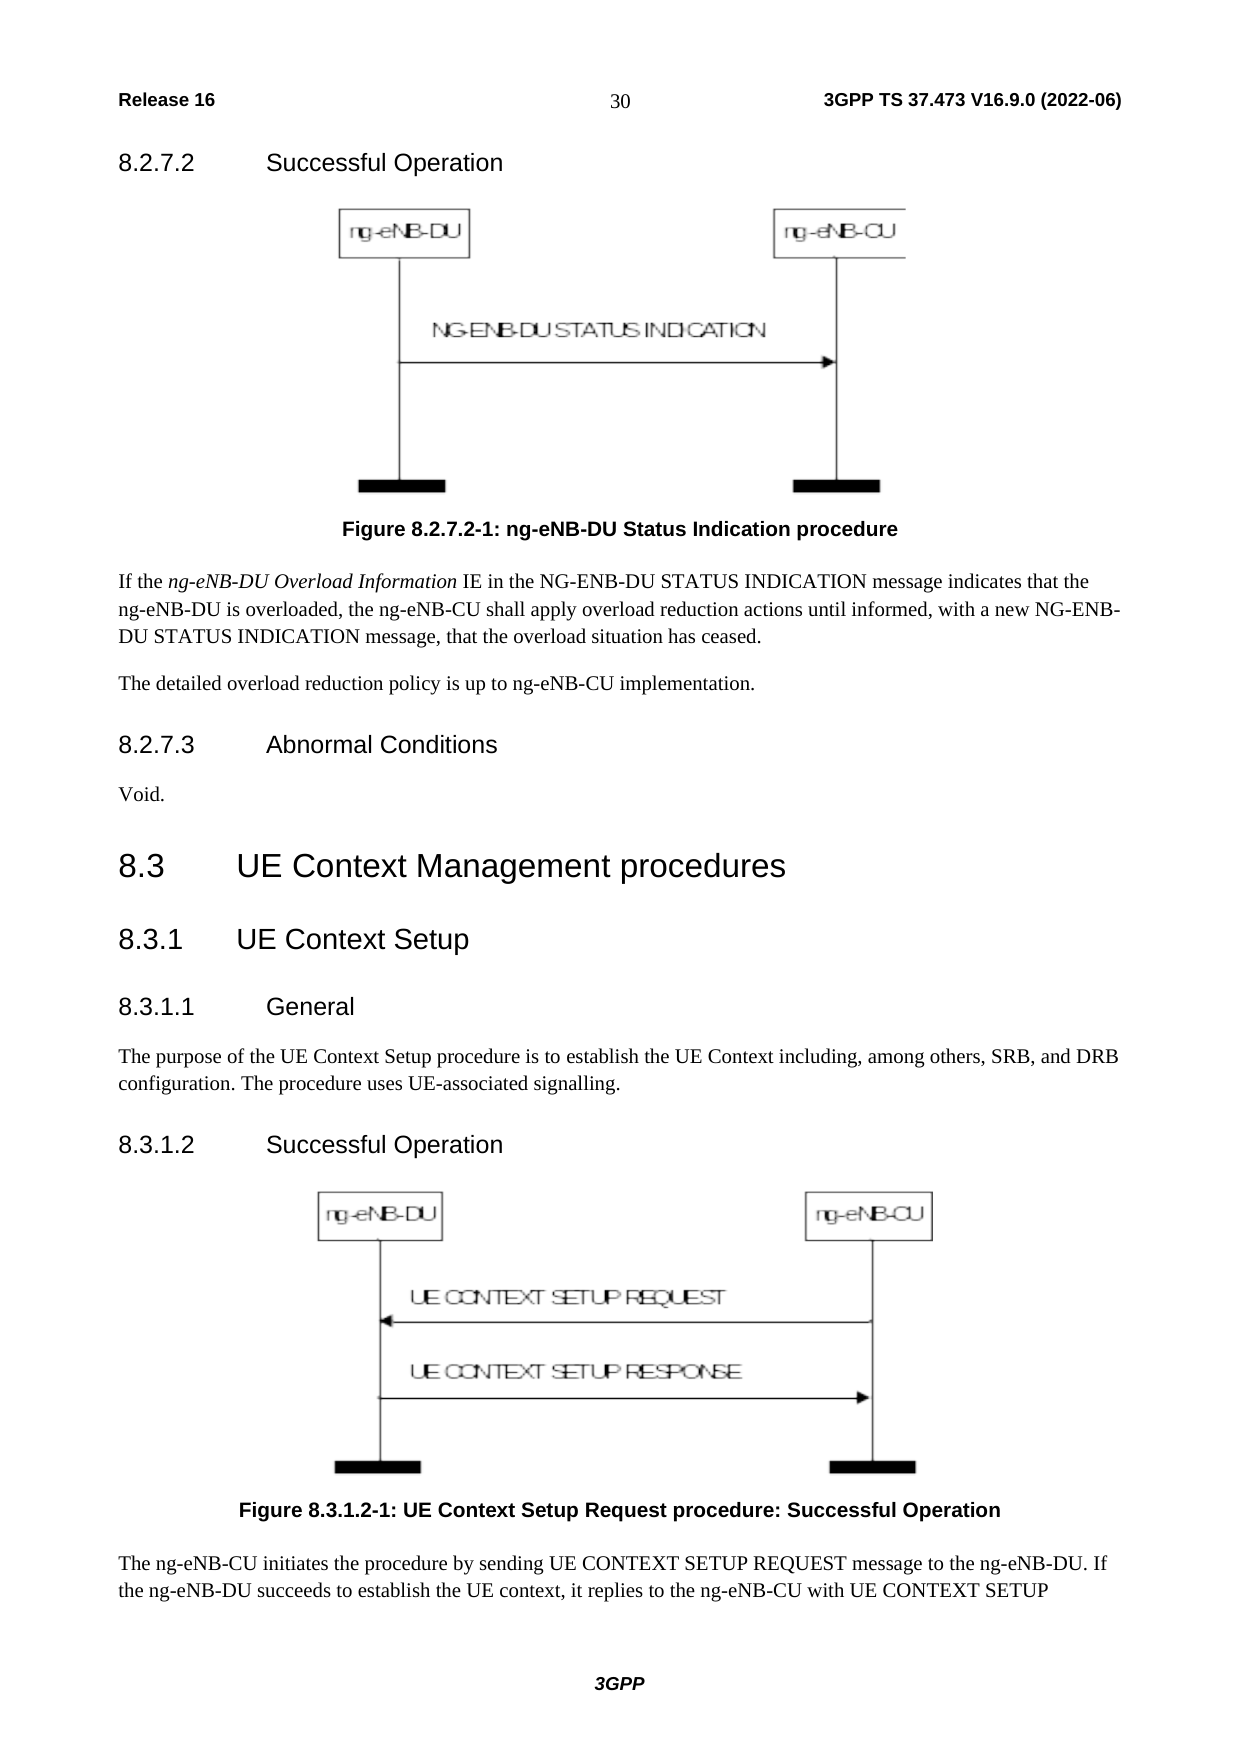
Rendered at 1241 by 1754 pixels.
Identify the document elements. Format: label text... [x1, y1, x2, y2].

text The purpose of the UE Context Setup procedure is to establish the UE Context including, among others, SRB, and DRB configuration. The procedure uses UE-associated signalling. [118, 1043, 1122, 1095]
subtitle 8.3.1.2 Successful Operation [118, 1130, 1122, 1159]
subtitle 8.3.1.1 General [118, 992, 1122, 1021]
text Figure 8.3.1.2-1: UE Context Setup Request procedure: Successful Operation [118, 1498, 1122, 1522]
subtitle 8.2.7.2 Successful Operation [118, 148, 1122, 176]
text The detailed overload reduction policy is up to ng-eNB-CU implementation. [118, 671, 1122, 695]
text If the ng-eNB-DU Overload Information IE in the NG-ENB-DU STATUS INDICATION message indicates that the ng-eNB-DU is overloaded, the ng-eNB-CU shall apply overload reduction actions until informed, with a new NG-ENB-DU STATUS INDICATION message, that the overload situation has ceased. [118, 569, 1122, 648]
text Figure 8.2.7.2-1: ng-eNB-DU Status Indication procedure [118, 517, 1122, 541]
subtitle 8.2.7.3 Abnormal Conditions [118, 730, 1122, 758]
text Void. [118, 781, 1122, 806]
subtitle 8.3 UE Context Management procedures [118, 847, 1122, 885]
subtitle 8.3.1 UE Context Setup [118, 922, 1122, 956]
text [118, 1551, 1122, 1602]
